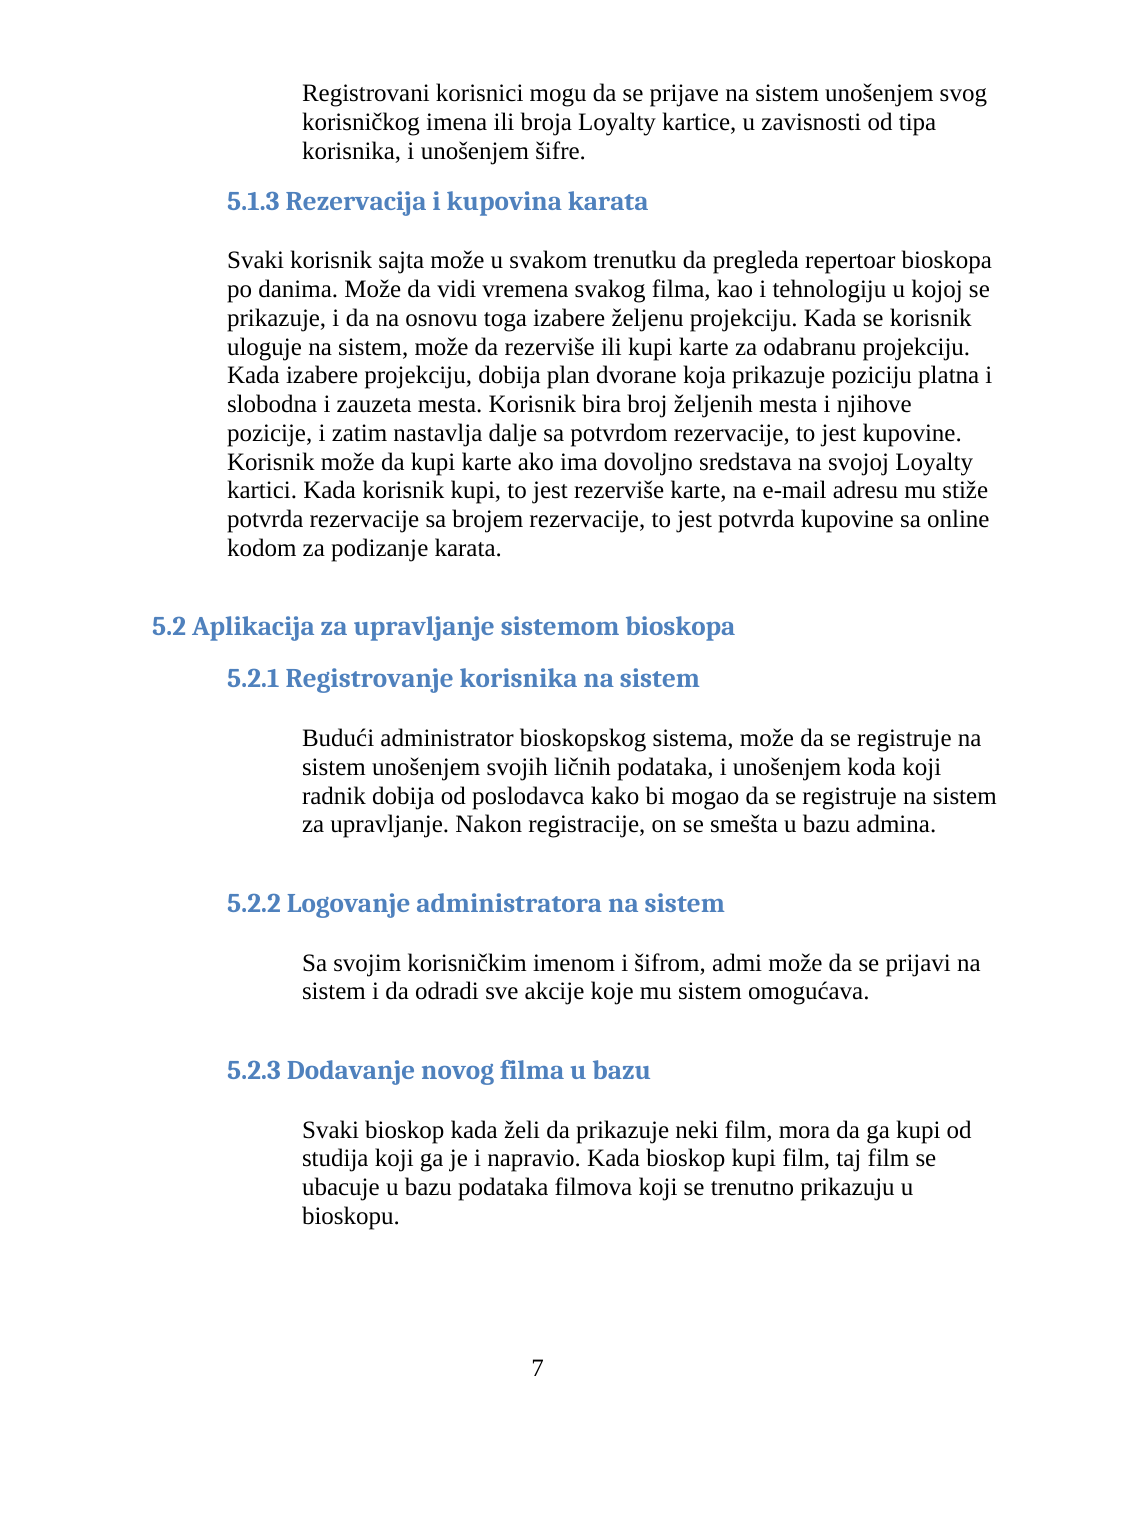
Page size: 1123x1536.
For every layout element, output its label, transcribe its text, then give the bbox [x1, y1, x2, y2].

subtitle 5.2.1 Registrovanje korisnika na sistem [77, 663, 998, 694]
text Registrovani korisnici mogu da se prijave na sistem unošenjem svog korisničkog imena ili broja Loyalty kartice, u zavisnosti od tipa korisnika, i unošenjem šifre. [302, 78, 998, 165]
subtitle 5.1.3 Rezervacija i kupovina karata [77, 186, 998, 217]
text Svaki korisnik sajta može u svakom trenutku da pregleda repertoar bioskopa po danima. Može da vidi vremena svakog filma, kao i tehnologiju u kojoj se prikazuje, i da na osnovu toga izabere željenu projekciju. Kada se korisnik uloguje na sistem, može da rezerviše ili kupi karte za odabranu projekciju. Kada izabere projekciju, dobija plan dvorane koja prikazuje poziciju platna i slobodna i zauzeta mesta. Korisnik bira broj željenih mesta i njihove pozicije, i zatim nastavlja dalje sa potvrdom rezervacije, to jest kupovine. Korisnik može da kupi karte ako ima dovoljno sredstava na svojoj Loyalty kartici. Kada korisnik kupi, to jest rezerviše karte, na e-mail adresu mu stiže potvrda rezervacije sa brojem rezervacije, to jest potvrda kupovine sa online kodom za podizanje karata. [227, 246, 998, 562]
text Svaki bioskop kada želi da prikazuje neki film, mora da ga kupi od studija koji ga je i napravio. Kada bioskop kupi film, taj film se ubacuje u bazu podataka filmova koji se trenutno prikazuju u bioskopu. [302, 1115, 998, 1230]
text Sa svojim korisničkim imenom i šifrom, admi može da se prijavi na sistem i da odradi sve akcije koje mu sistem omogućava. [302, 948, 998, 1005]
text Budući administrator bioskopskog sistema, može da se registruje na sistem unošenjem svojih ličnih podataka, i unošenjem koda koji radnik dobija od poslodavca kako bi mogao da se registruje na sistem za upravljanje. Nakon registracije, on se smešta u bazu admina. [302, 723, 998, 838]
subtitle 5.2 Aplikacija za upravljanje sistemom bioskopa [77, 611, 998, 642]
subtitle 5.2.2 Logovanje administratora na sistem [77, 888, 998, 919]
subtitle 5.2.3 Dodavanje novog filma u bazu [77, 1055, 998, 1086]
